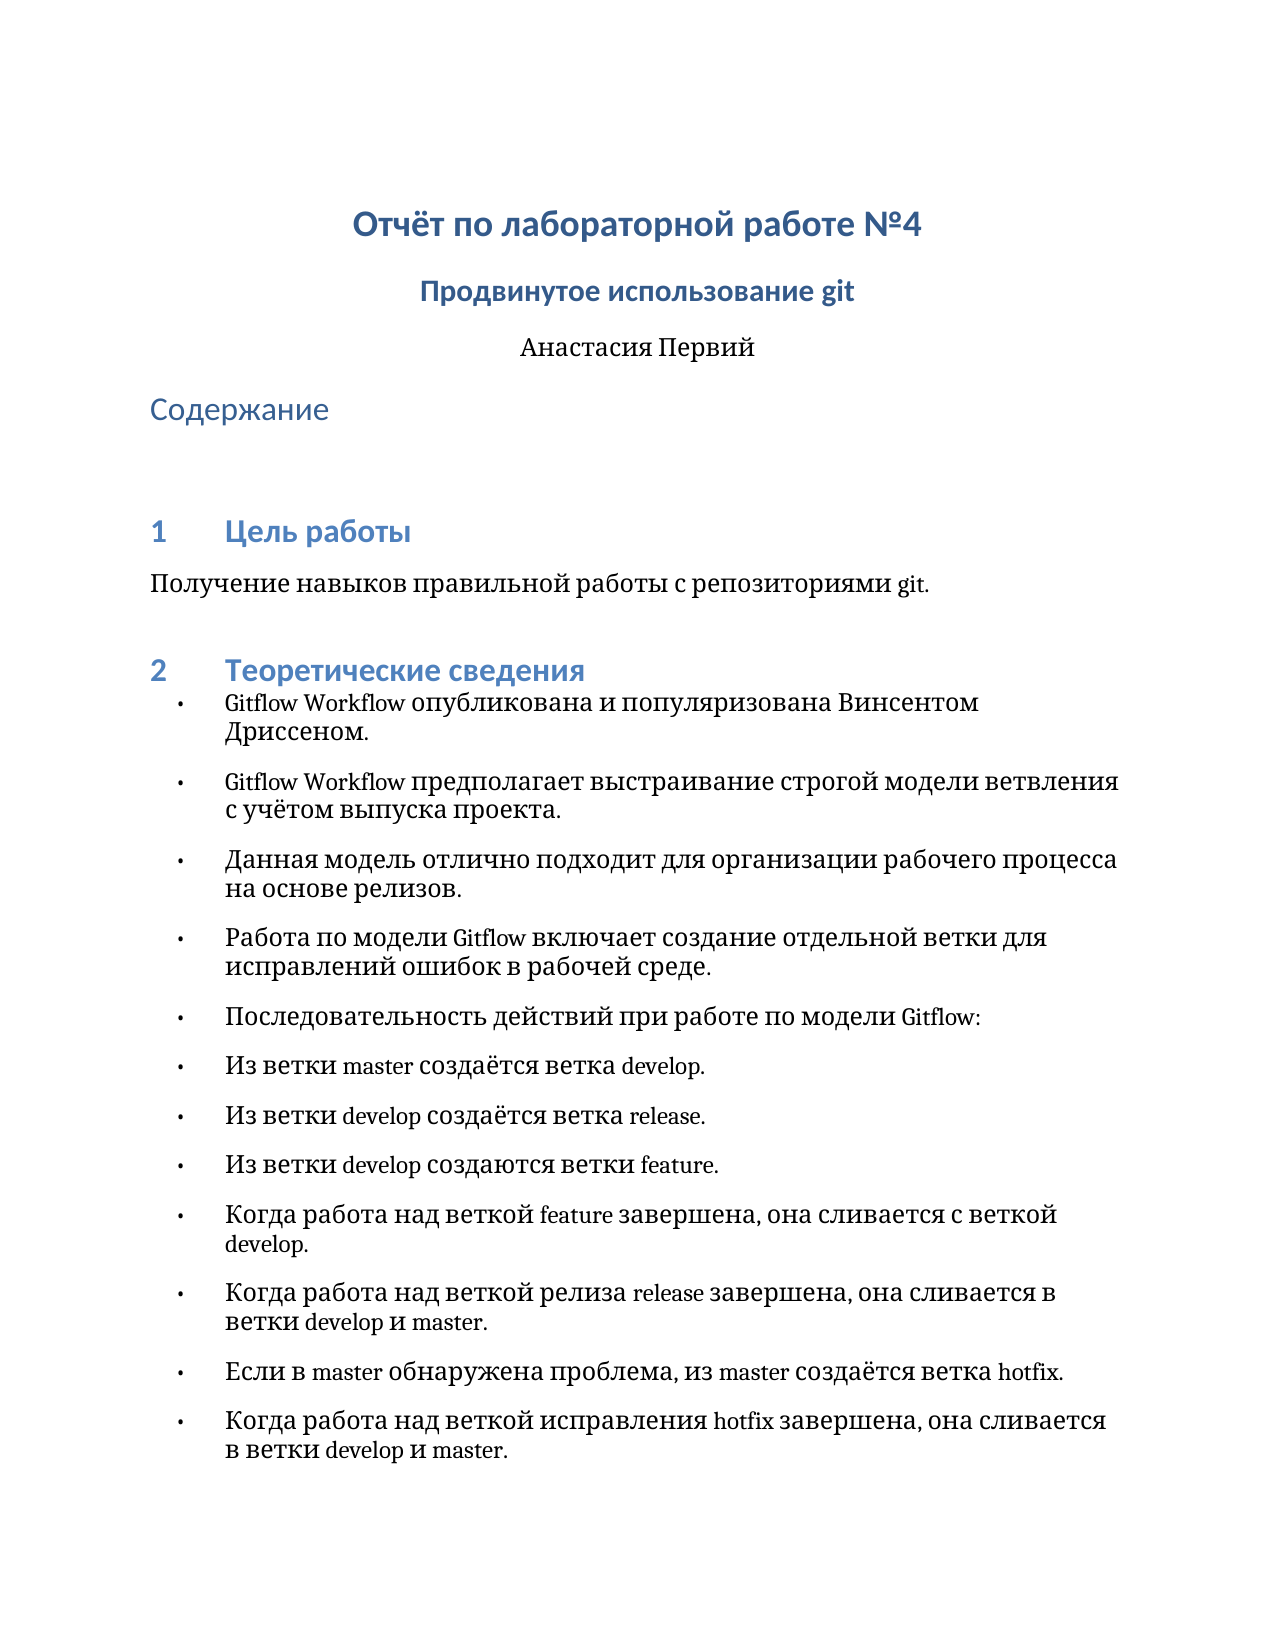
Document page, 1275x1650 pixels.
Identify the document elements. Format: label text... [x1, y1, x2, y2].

subtitle Продвинутое использование git [150, 271, 1125, 309]
list Если в master обнаружена проблема, из master создаётся ветка hotfix. [175, 1358, 1125, 1386]
subtitle 1 Цель работы [150, 510, 1125, 551]
text Получение навыков правильной работы с репозиториями git. [150, 570, 1125, 599]
list Когда работа над веткой релиза release завершена, она сливается в ветки develop и master. [175, 1279, 1125, 1337]
list Когда работа над веткой исправления hotfix завершена, она сливается в ветки develop и master. [175, 1407, 1125, 1465]
list Gitflow Workflow опубликована и популяризована Винсентом Дриссеном. [175, 689, 1125, 747]
text Анастасия Первий [150, 334, 1125, 363]
subtitle 2 Теоретические сведения [150, 649, 1125, 689]
list Когда работа над веткой feature завершена, она сливается с веткой develop. [175, 1201, 1125, 1258]
list Из ветки develop создаются ветки feature. [175, 1151, 1125, 1180]
list Gitflow Workflow предполагает выстраивание строгой модели ветвления с учётом выпуска проекта. [175, 768, 1125, 825]
list Из ветки develop создаётся ветка release. [175, 1102, 1125, 1131]
list Работа по модели Gitflow включает создание отдельной ветки для исправлений ошибок в рабочей среде. [175, 924, 1125, 982]
list Последовательность действий при работе по модели Gitflow: [175, 1003, 1125, 1031]
list Данная модель отлично подходит для организации рабочего процесса на основе релизов. [175, 846, 1125, 903]
list Из ветки master создаётся ветка develop. [175, 1052, 1125, 1081]
title Отчёт по лабораторной работе №4 [150, 200, 1125, 246]
